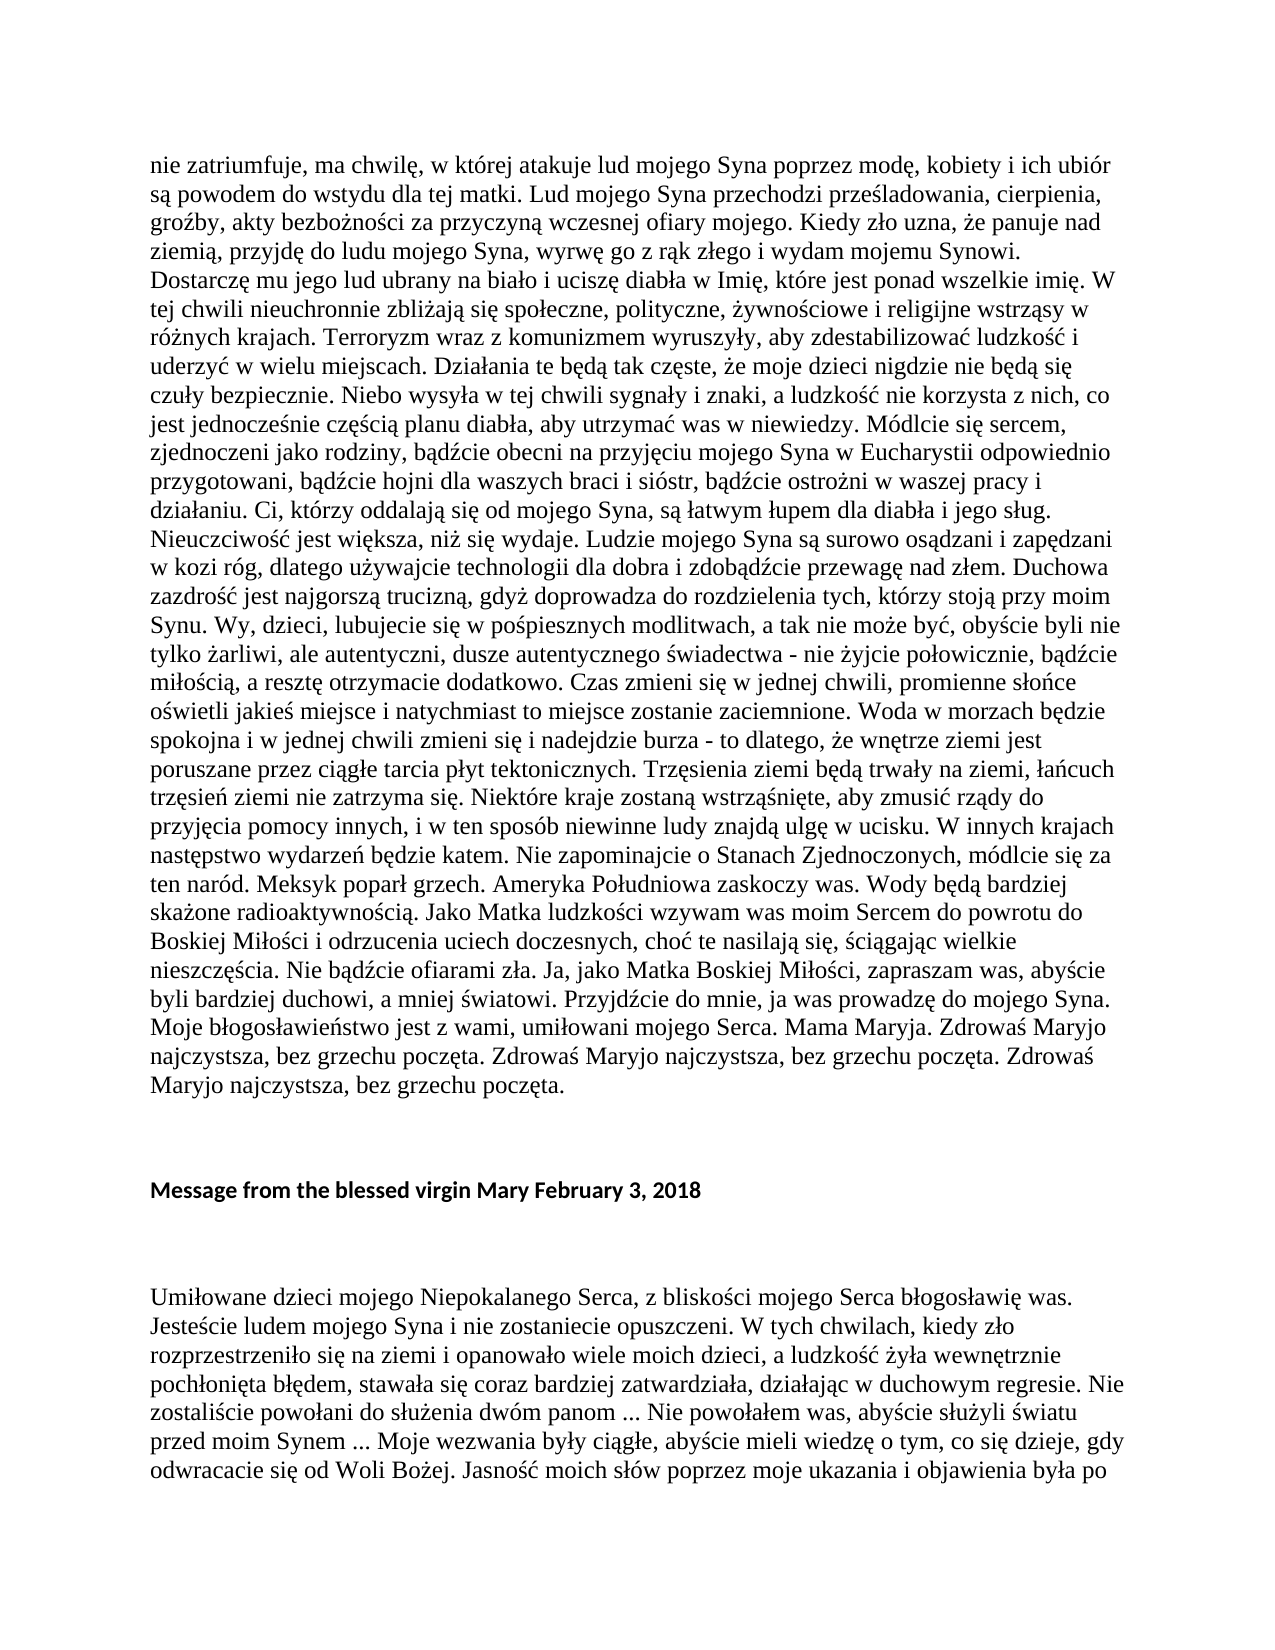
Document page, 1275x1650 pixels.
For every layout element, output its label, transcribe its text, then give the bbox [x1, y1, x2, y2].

text Message from the blessed virgin Mary February 3, 2018 [150, 1175, 1125, 1204]
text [150, 1282, 1125, 1484]
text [150, 150, 1125, 1099]
